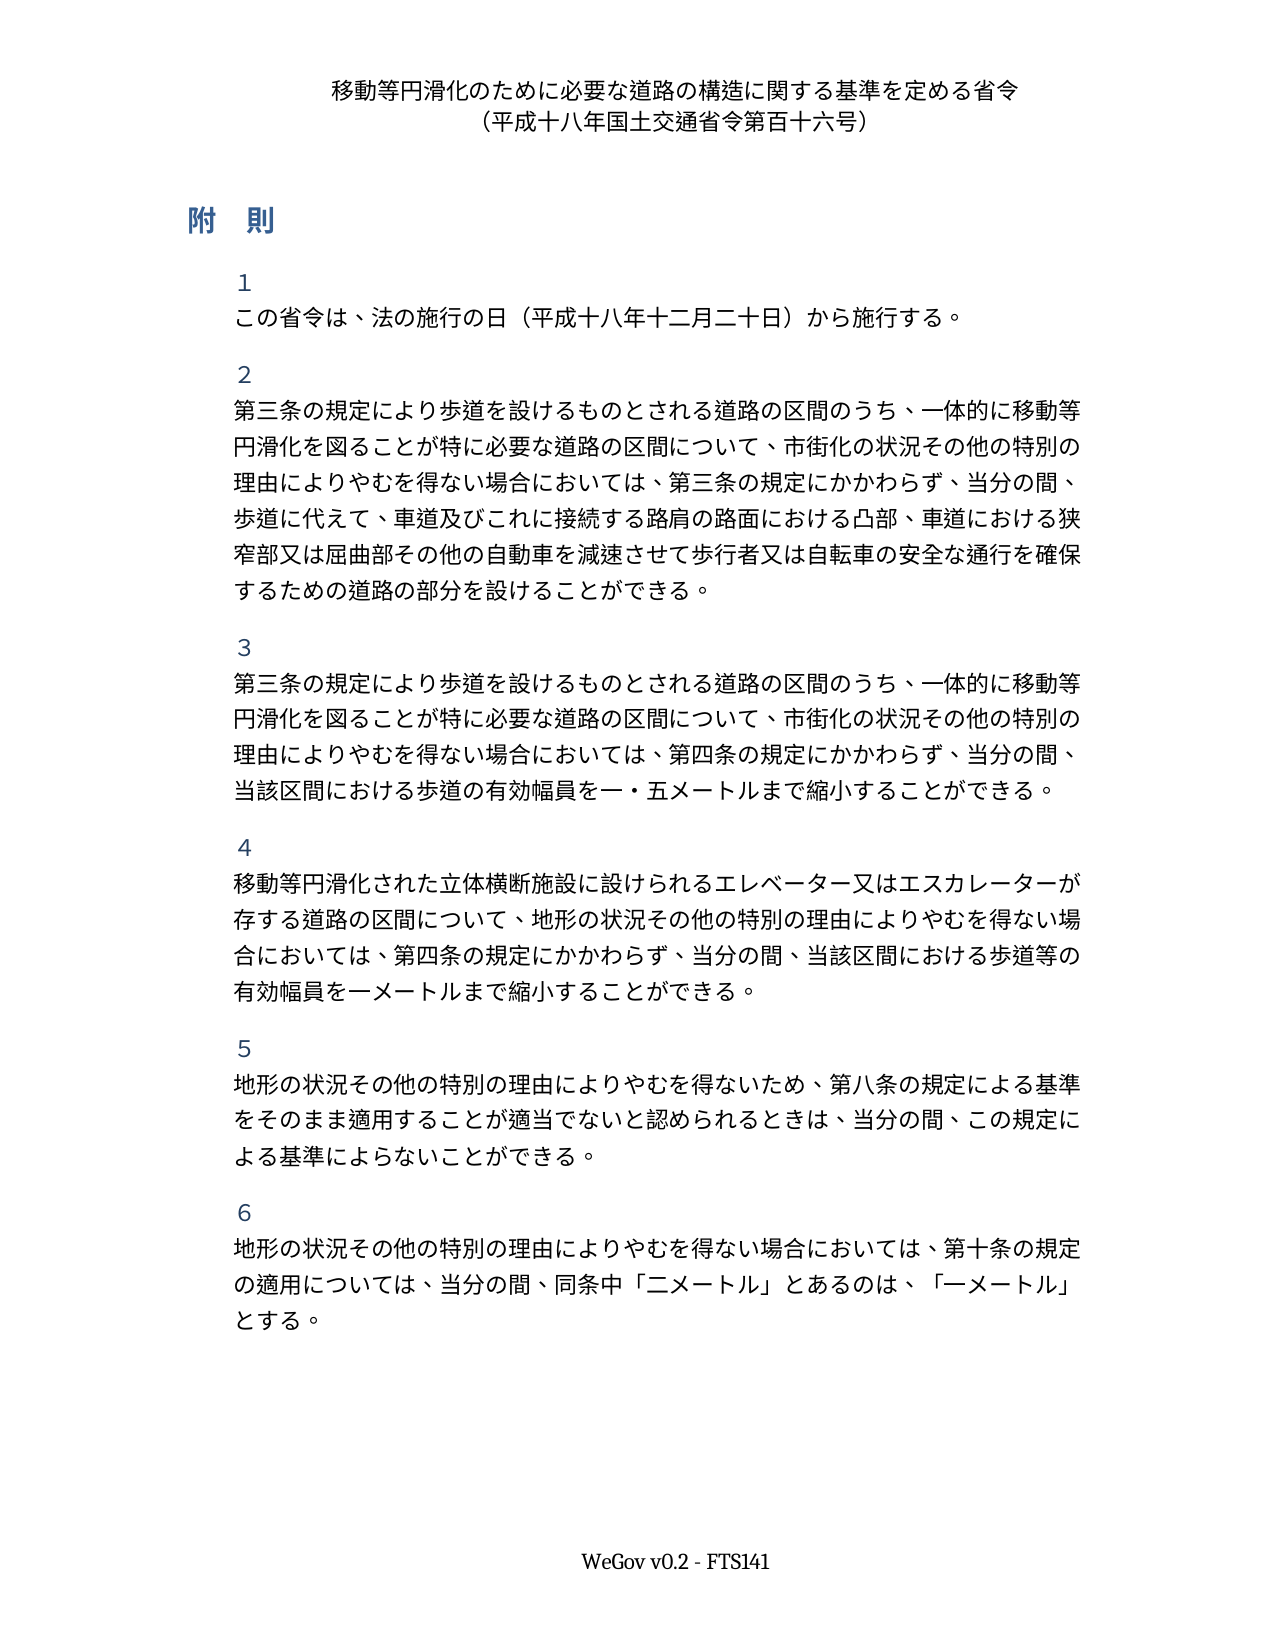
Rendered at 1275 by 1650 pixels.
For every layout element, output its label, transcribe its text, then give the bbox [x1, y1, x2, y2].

text 地形の状況その他の特別の理由によりやむを得ない場合においては、第十条の規定の適用については、当分の間、同条中「二メートル」とあるのは、「一メートル」とする。 [233, 1233, 1087, 1336]
subtitle １ [233, 266, 1087, 298]
text 移動等円滑化された立体横断施設に設けられるエレベーター又はエスカレーターが存する道路の区間について、地形の状況その他の特別の理由によりやむを得ない場合においては、第四条の規定にかかわらず、当分の間、当該区間における歩道等の有効幅員を一メートルまで縮小することができる。 [233, 868, 1087, 1007]
subtitle ３ [233, 632, 1087, 663]
text 第三条の規定により歩道を設けるものとされる道路の区間のうち、一体的に移動等円滑化を図ることが特に必要な道路の区間について、市街化の状況その他の特別の理由によりやむを得ない場合においては、第四条の規定にかかわらず、当分の間、当該区間における歩道の有効幅員を一・五メートルまで縮小することができる。 [233, 667, 1087, 807]
text 地形の状況その他の特別の理由によりやむを得ないため、第八条の規定による基準をそのまま適用することが適当でないと認められるときは、当分の間、この規定による基準によらないことができる。 [233, 1068, 1087, 1172]
subtitle ５ [233, 1033, 1087, 1064]
text この省令は、法の施行の日（平成十八年十二月二十日）から施行する。 [233, 302, 1087, 334]
text 第三条の規定により歩道を設けるものとされる道路の区間のうち、一体的に移動等円滑化を図ることが特に必要な道路の区間について、市街化の状況その他の特別の理由によりやむを得ない場合においては、第三条の規定にかかわらず、当分の間、歩道に代えて、車道及びこれに接続する路肩の路面における凸部、車道における狭窄部又は屈曲部その他の自動車を減速させて歩行者又は自転車の安全な通行を確保するための道路の部分を設けることができる。 [233, 395, 1087, 606]
subtitle 附 則 [187, 200, 1087, 240]
subtitle ２ [233, 359, 1087, 390]
subtitle ６ [233, 1197, 1087, 1228]
subtitle ４ [233, 832, 1087, 863]
